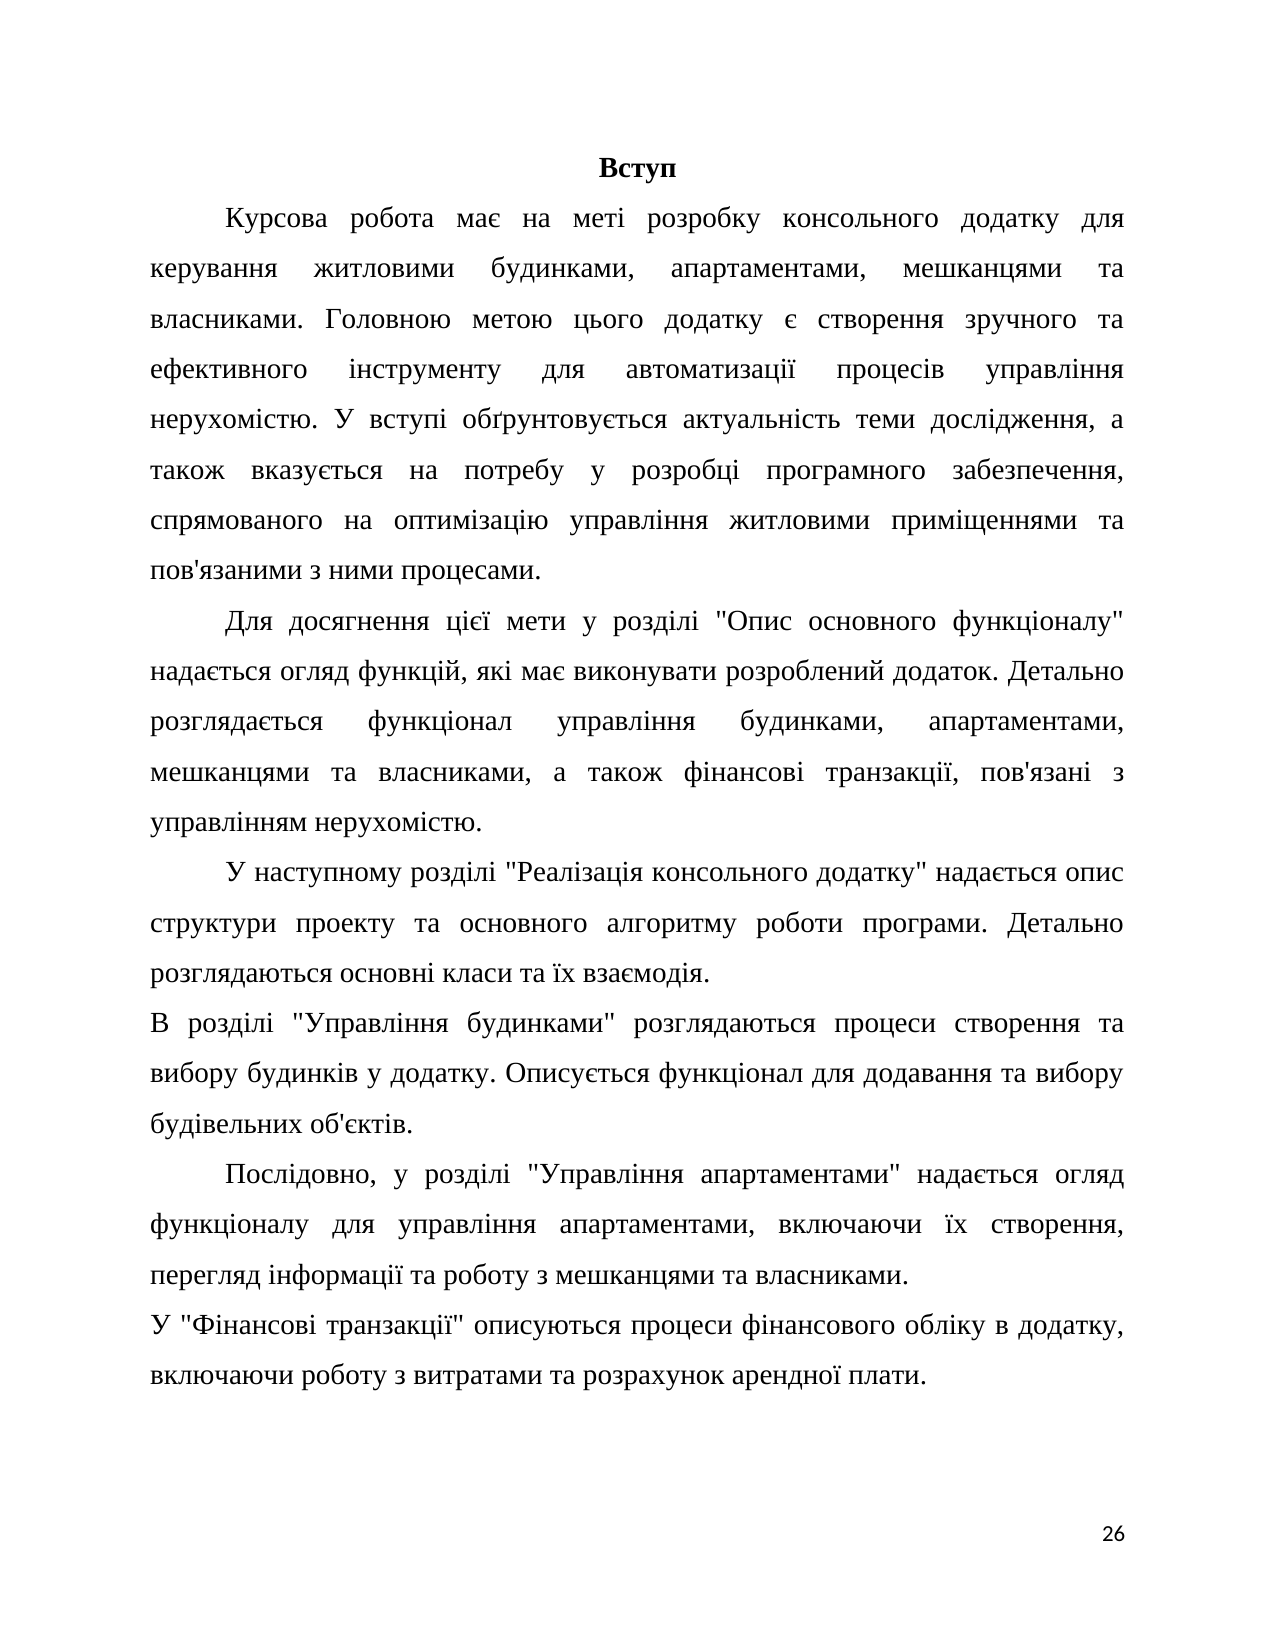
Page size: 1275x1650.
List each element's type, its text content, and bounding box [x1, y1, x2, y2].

text В розділі "Управління будинками" розглядаються процеси створення та вибору будинків у додатку. Описується функціонал для додавання та вибору будівельних об'єктів. [150, 1005, 1125, 1139]
text У наступному розділі "Реалізація консольного додатку" надається опис структури проекту та основного алгоритму роботи програми. Детально розглядаються основні класи та їх взаємодія. [150, 854, 1125, 988]
text У "Фінансові транзакції" описуються процеси фінансового обліку в додатку, включаючи роботу з витратами та розрахунок арендної плати. [150, 1307, 1125, 1391]
text Вступ [150, 150, 1125, 183]
text Для досягнення цієї мети у розділі "Опис основного функціоналу" надається огляд функцій, які має виконувати розроблений додаток. Детально розглядається функціонал управління будинками, апартаментами, мешканцями та власниками, а також фінансові транзакції, пов'язані з управлінням нерухомістю. [150, 603, 1125, 838]
text Курсова робота має на меті розробку консольного додатку для керування житловими будинками, апартаментами, мешканцями та власниками. Головною метою цього додатку є створення зручного та ефективного інструменту для автоматизації процесів управління нерухомістю. У вступі обґрунтовується актуальність теми дослідження, а також вказується на потребу у розробці програмного забезпечення, спрямованого на оптимізацію управління житловими приміщеннями та пов'язаними з ними процесами. [150, 200, 1125, 586]
text Послідовно, у розділі "Управління апартаментами" надається огляд функціоналу для управління апартаментами, включаючи їх створення, перегляд інформації та роботу з мешканцями та власниками. [150, 1156, 1125, 1290]
